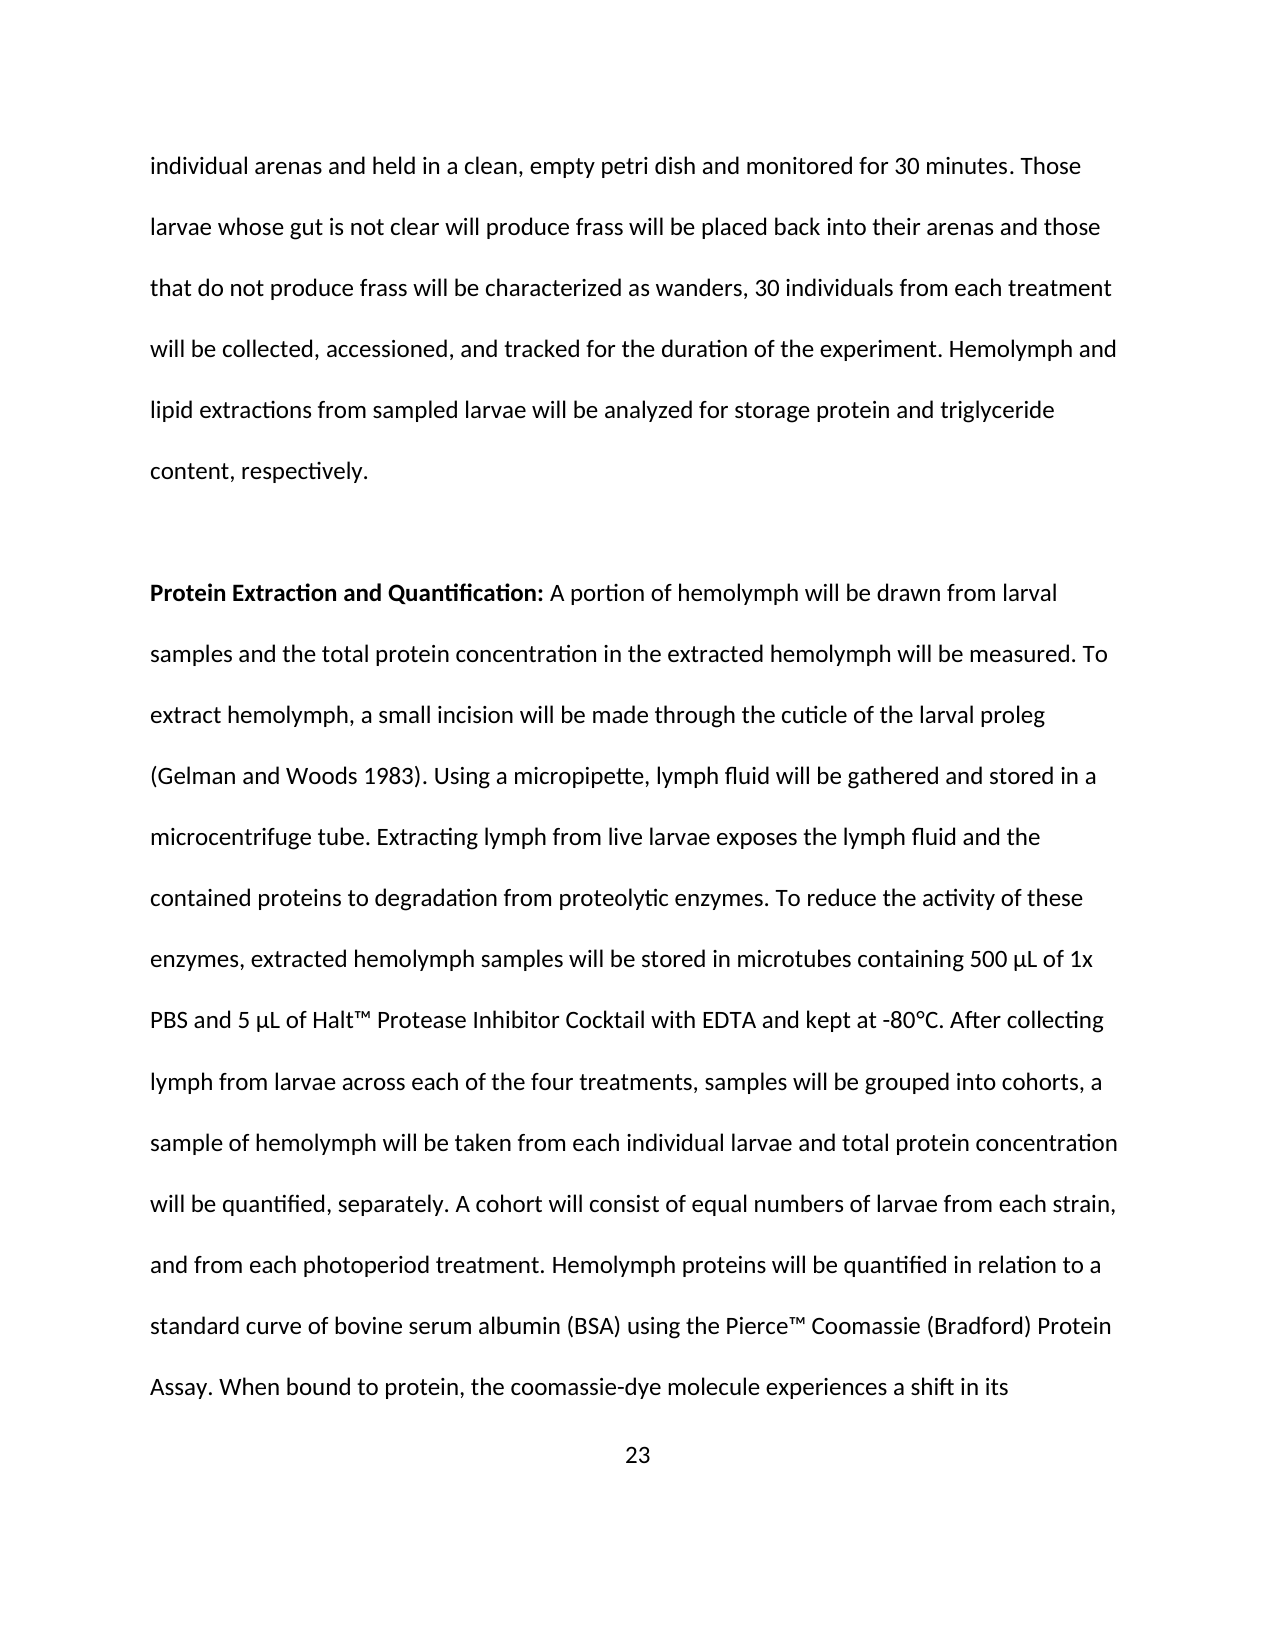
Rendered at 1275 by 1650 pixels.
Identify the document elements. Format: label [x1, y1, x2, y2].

text [150, 577, 1125, 1401]
text [150, 150, 1125, 486]
